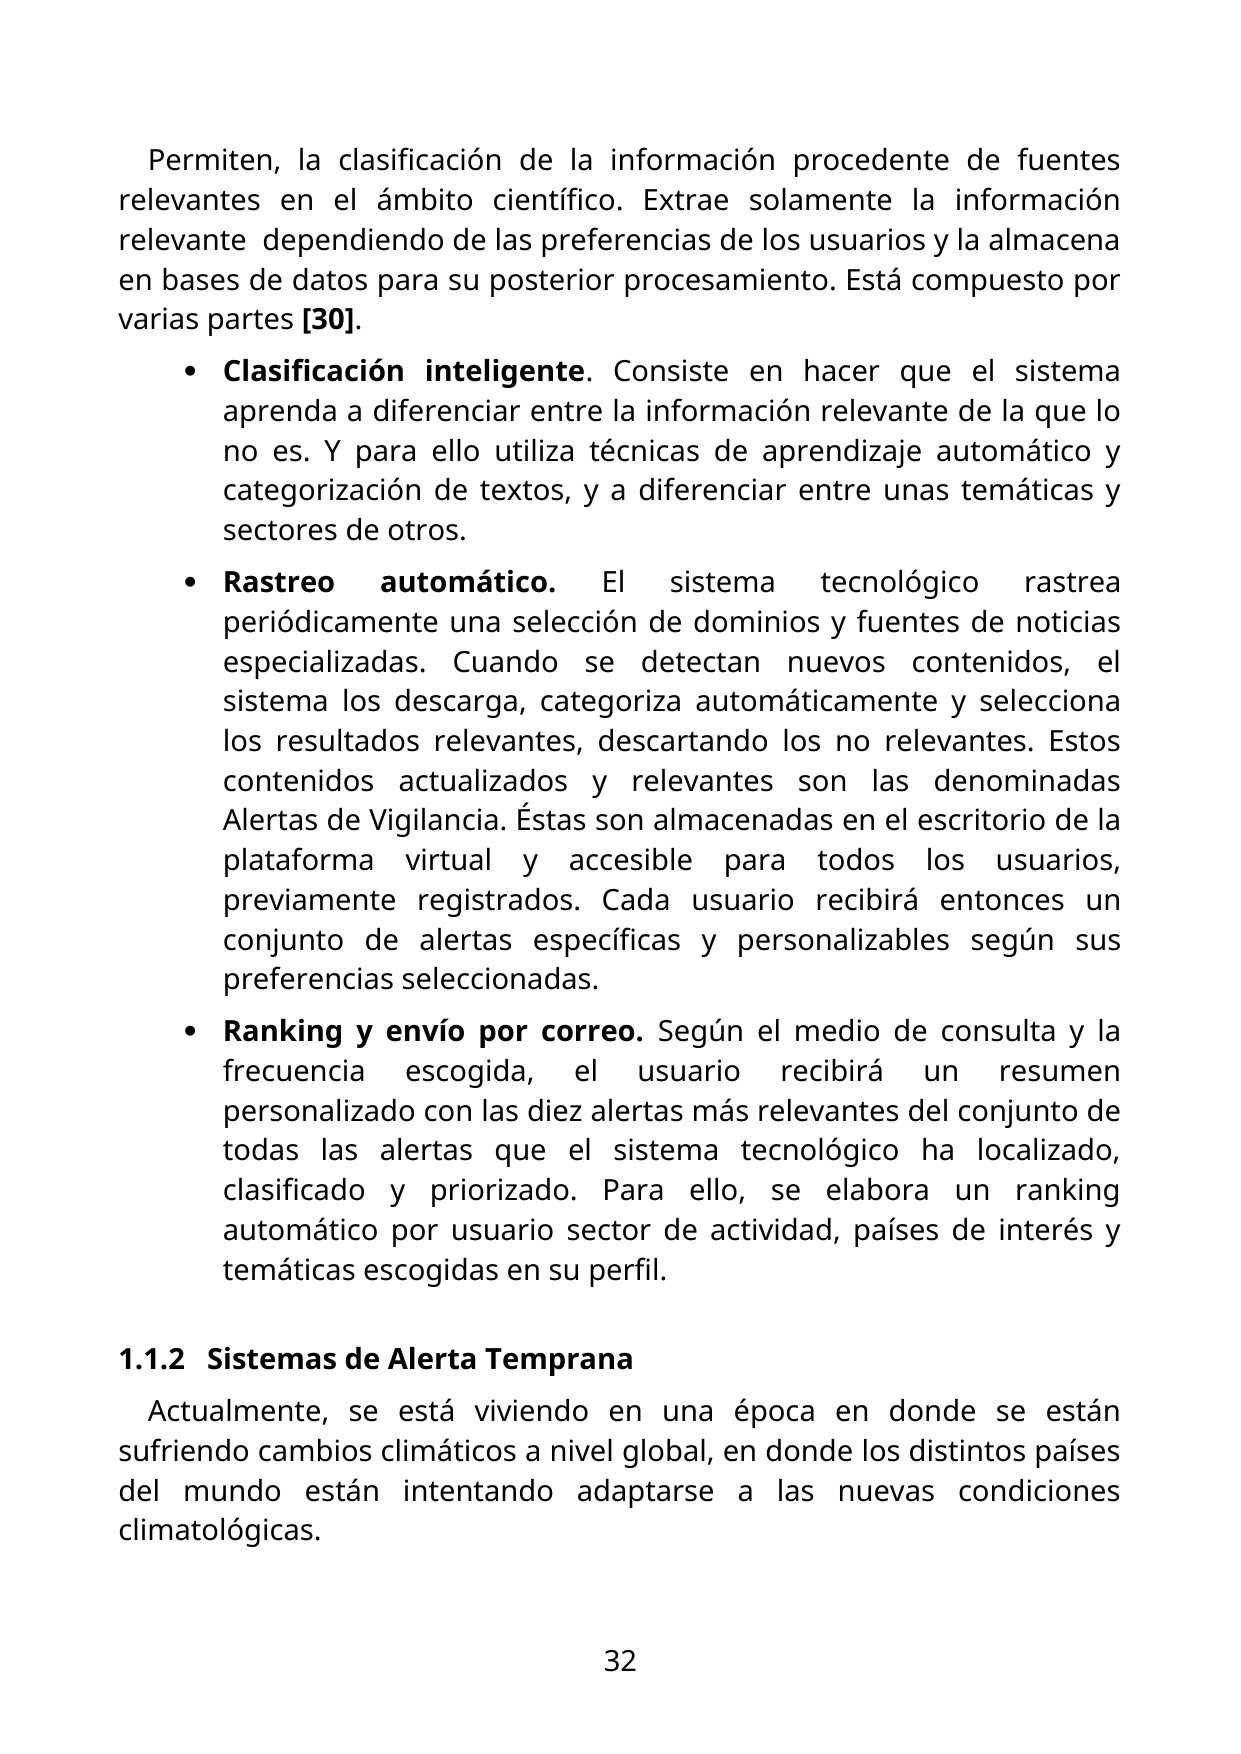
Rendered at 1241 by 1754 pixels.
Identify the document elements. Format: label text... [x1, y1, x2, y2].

list Rastreo automático. El sistema tecnológico rastrea periódicamente una selección de dominios y fuentes de noticias especializadas. Cuando se detectan nuevos contenidos, el sistema los descarga, categoriza automáticamente y selecciona los resultados relevantes, descartando los no relevantes. Estos contenidos actualizados y relevantes son las denominadas Alertas de Vigilancia. Éstas son almacenadas en el escritorio de la plataforma virtual y accesible para todos los usuarios, previamente registrados. Cada usuario recibirá entonces un conjunto de alertas específicas y personalizables según sus preferencias seleccionadas. [185, 562, 1122, 998]
subtitle Sistemas de Alerta Temprana [118, 1338, 1122, 1378]
list Clasificación inteligente. Consiste en hacer que el sistema aprenda a diferenciar entre la información relevante de la que lo no es. Y para ello utiliza técnicas de aprendizaje automático y categorización de textos, y a diferenciar entre unas temáticas y sectores de otros. [185, 351, 1122, 549]
